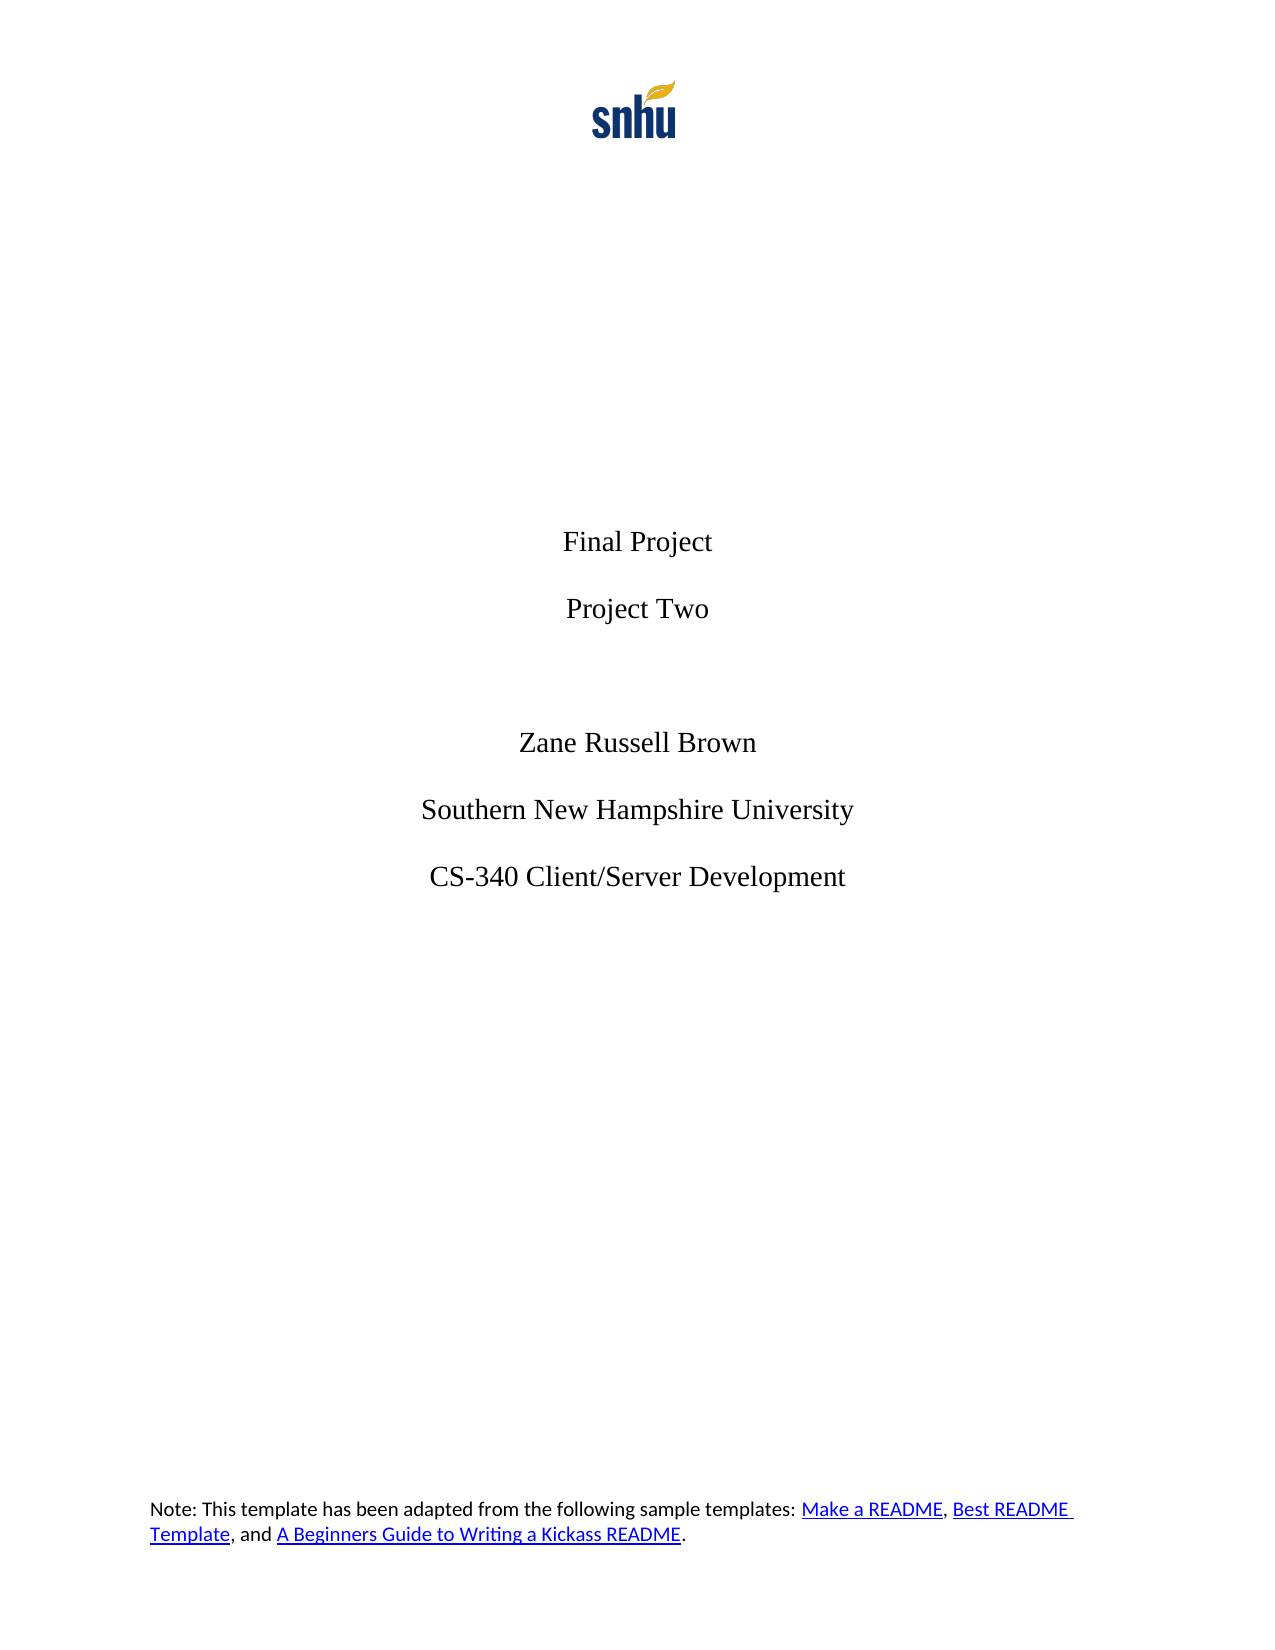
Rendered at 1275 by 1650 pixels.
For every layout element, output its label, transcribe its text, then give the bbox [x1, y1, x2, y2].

picture [573, 75, 702, 147]
text CS-340 Client/Server Development [150, 859, 1125, 893]
text Southern New Hampshire University [150, 792, 1125, 826]
text Final Project Project Two [150, 524, 1125, 624]
text Zane Russell Brown [150, 725, 1125, 758]
